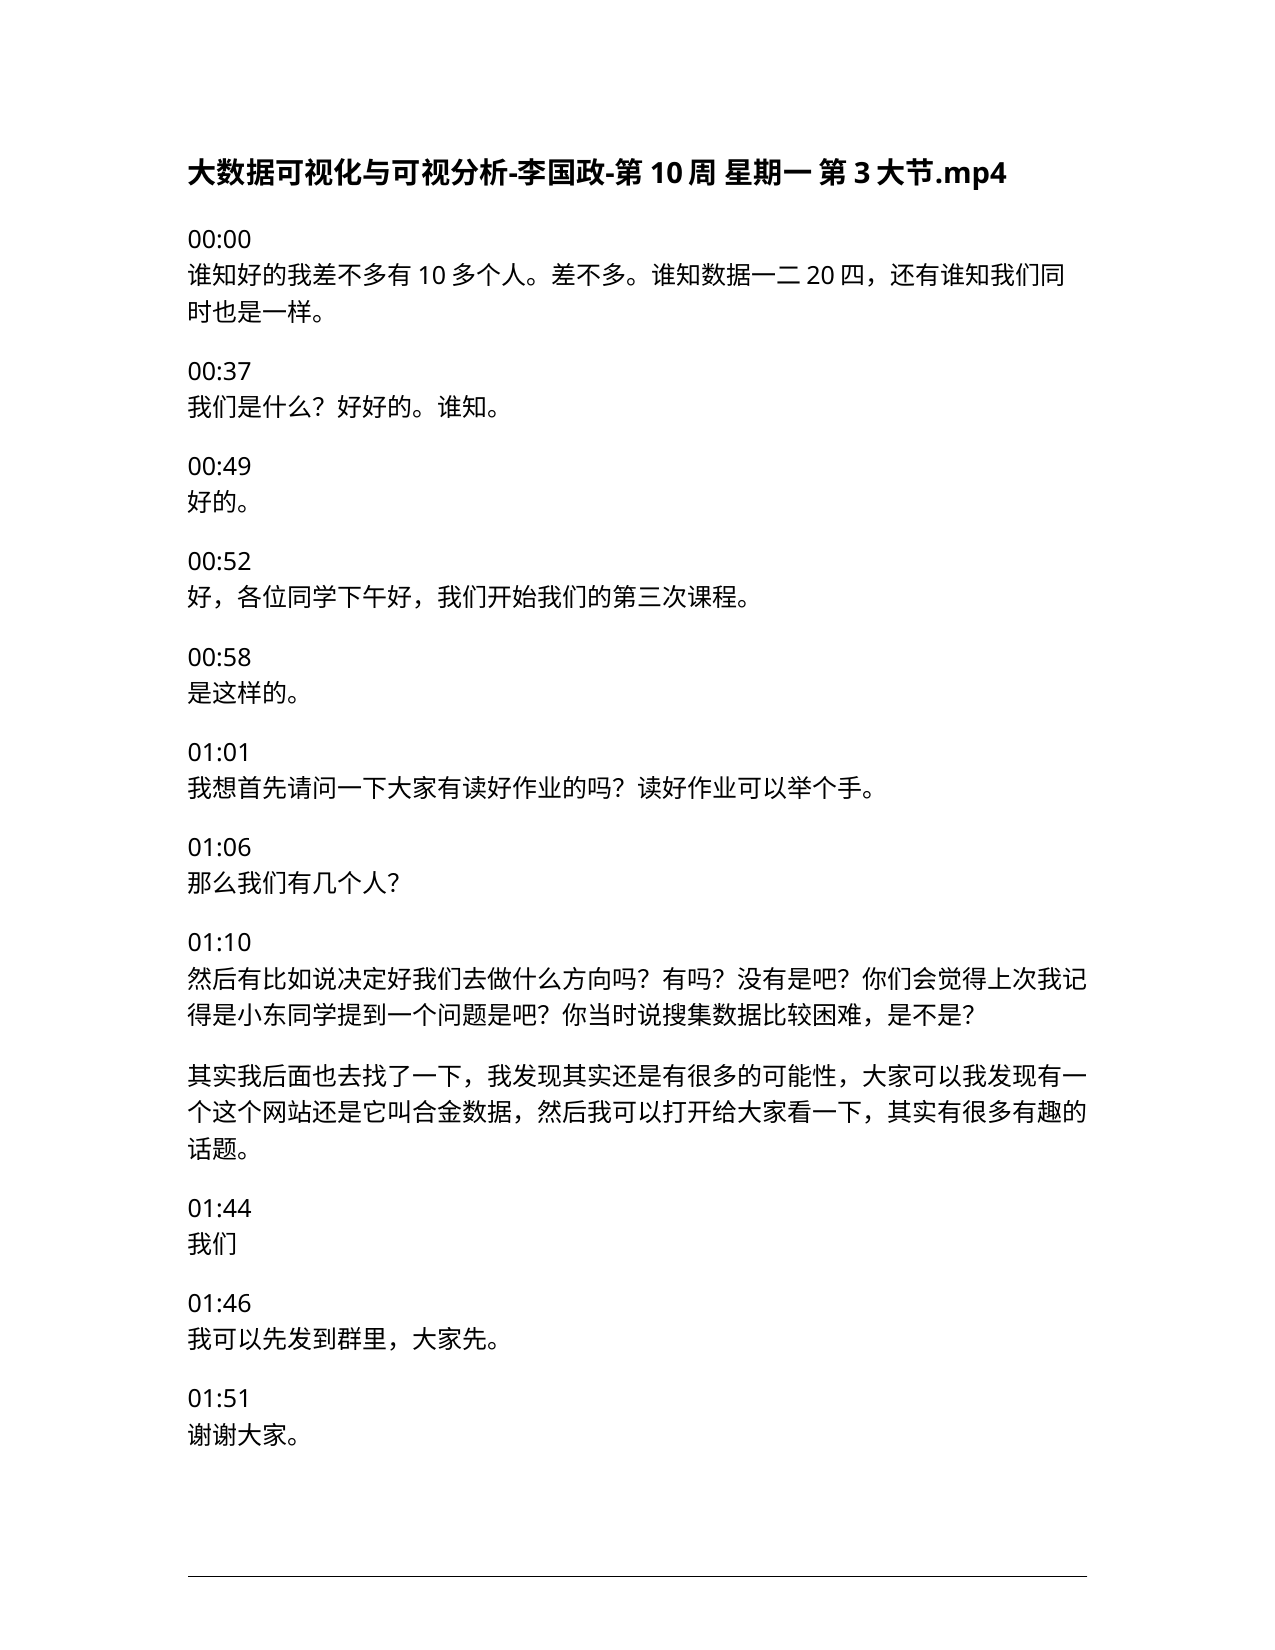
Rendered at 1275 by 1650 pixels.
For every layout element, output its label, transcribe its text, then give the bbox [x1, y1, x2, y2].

text 00:58 是这样的。 [187, 639, 1087, 709]
text 01:01 我想首先请问一下大家有读好作业的吗？读好作业可以举个手。 [187, 734, 1087, 805]
text 01:46 我可以先发到群里，大家先。 [187, 1286, 1087, 1356]
text 00:49 好的。 [187, 448, 1087, 519]
text 00:37 我们是什么？好好的。谁知。 [187, 353, 1087, 423]
text 00:00 谁知好的我差不多有10多个人。差不多。谁知数据一二20四，还有谁知我们同时也是一样。 [187, 222, 1087, 328]
text 其实我后面也去找了一下，我发现其实还是有很多的可能性，大家可以我发现有一个这个网站还是它叫合金数据，然后我可以打开给大家看一下，其实有很多有趣的话题。 [187, 1057, 1087, 1165]
text 00:52 好，各位同学下午好，我们开始我们的第三次课程。 [187, 544, 1087, 614]
text 01:10 然后有比如说决定好我们去做什么方向吗？有吗？没有是吧？你们会觉得上次我记得是小东同学提到一个问题是吧？你当时说搜集数据比较困难，是不是？ [187, 925, 1087, 1032]
text 01:51 谢谢大家。 [187, 1381, 1087, 1451]
subtitle 大数据可视化与可视分析-李国政-第10周 星期一 第3大节.mp4 [187, 150, 1087, 192]
text 01:06 那么我们有几个人？ [187, 830, 1087, 900]
text 01:44 我们 [187, 1190, 1087, 1261]
